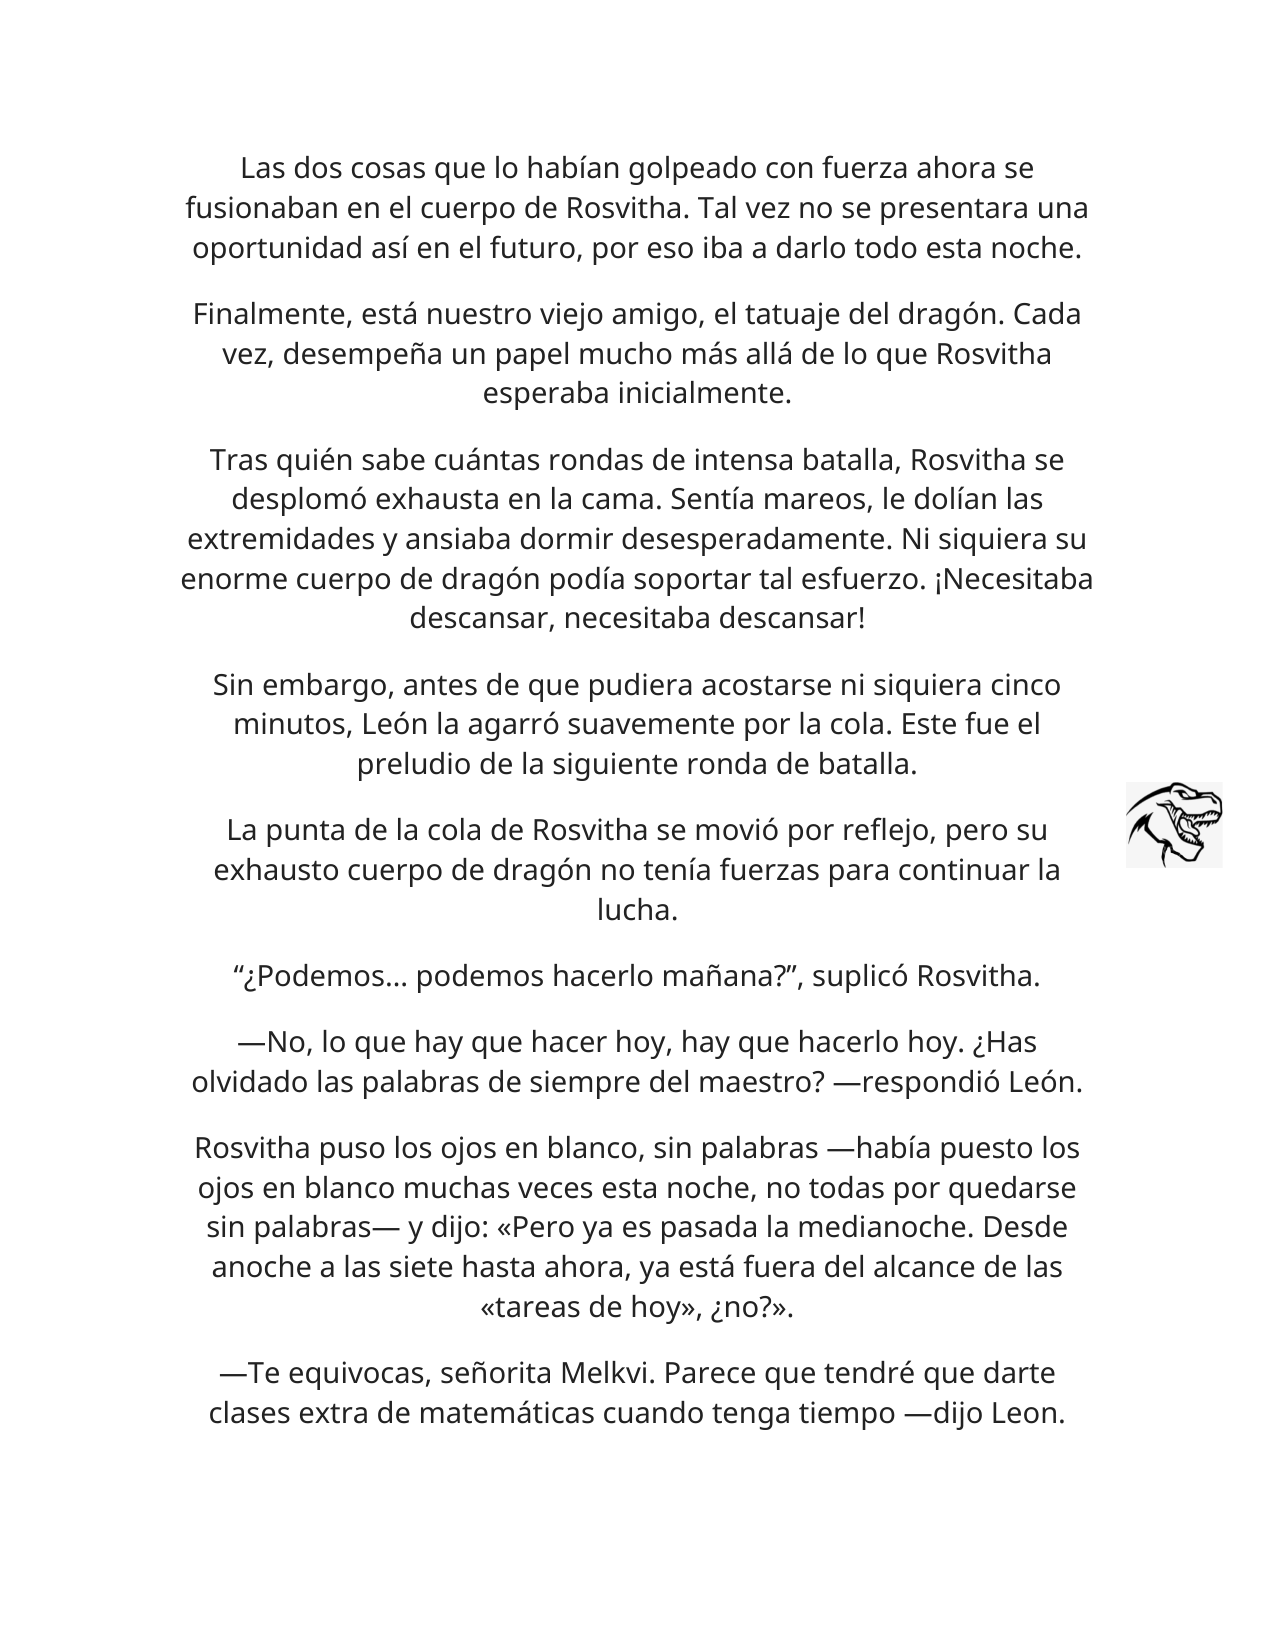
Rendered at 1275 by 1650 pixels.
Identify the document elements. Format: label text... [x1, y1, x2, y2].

text La punta de la cola de Rosvitha se movió por reflejo, pero su exhausto cuerpo de dragón no tenía fuerzas para continuar la lucha. [177, 809, 1098, 928]
text Las dos cosas que lo habían golpeado con fuerza ahora se fusionaban en el cuerpo de Rosvitha. Tal vez no se presentara una oportunidad así en el futuro, por eso iba a darlo todo esta noche. [177, 148, 1098, 267]
text Rosvitha puso los ojos en blanco, sin palabras —había puesto los ojos en blanco muchas veces esta noche, no todas por quedarse sin palabras— y dijo: «Pero ya es pasada la medianoche. Desde anoche a las siete hasta ahora, ya está fuera del alcance de las «tareas de hoy», ¿no?». [177, 1127, 1098, 1326]
text —Te equivocas, señorita Melkvi. Parece que tendré que darte clases extra de matemáticas cuando tenga tiempo —dijo Leon. [177, 1352, 1098, 1432]
picture [1126, 782, 1223, 868]
text Sin embargo, antes de que pudiera acostarse ni siquiera cinco minutos, León la agarró suavemente por la cola. Este fue el preludio de la siguiente ronda de batalla. [177, 664, 1098, 783]
text —No, lo que hay que hacer hoy, hay que hacerlo hoy. ¿Has olvidado las palabras de siempre del maestro? —respondió León. [177, 1021, 1098, 1101]
text Finalmente, está nuestro viejo amigo, el tatuaje del dragón. Cada vez, desempeña un papel mucho más allá de lo que Rosvitha esperaba inicialmente. [177, 293, 1098, 412]
text “¿Podemos… podemos hacerlo mañana?”, suplicó Rosvitha. [177, 955, 1098, 995]
text Tras quién sabe cuántas rondas de intensa batalla, Rosvitha se desplomó exhausta en la cama. Sentía mareos, le dolían las extremidades y ansiaba dormir desesperadamente. Ni siquiera su enorme cuerpo de dragón podía soportar tal esfuerzo. ¡Necesitaba descansar, necesitaba descansar! [177, 439, 1098, 637]
